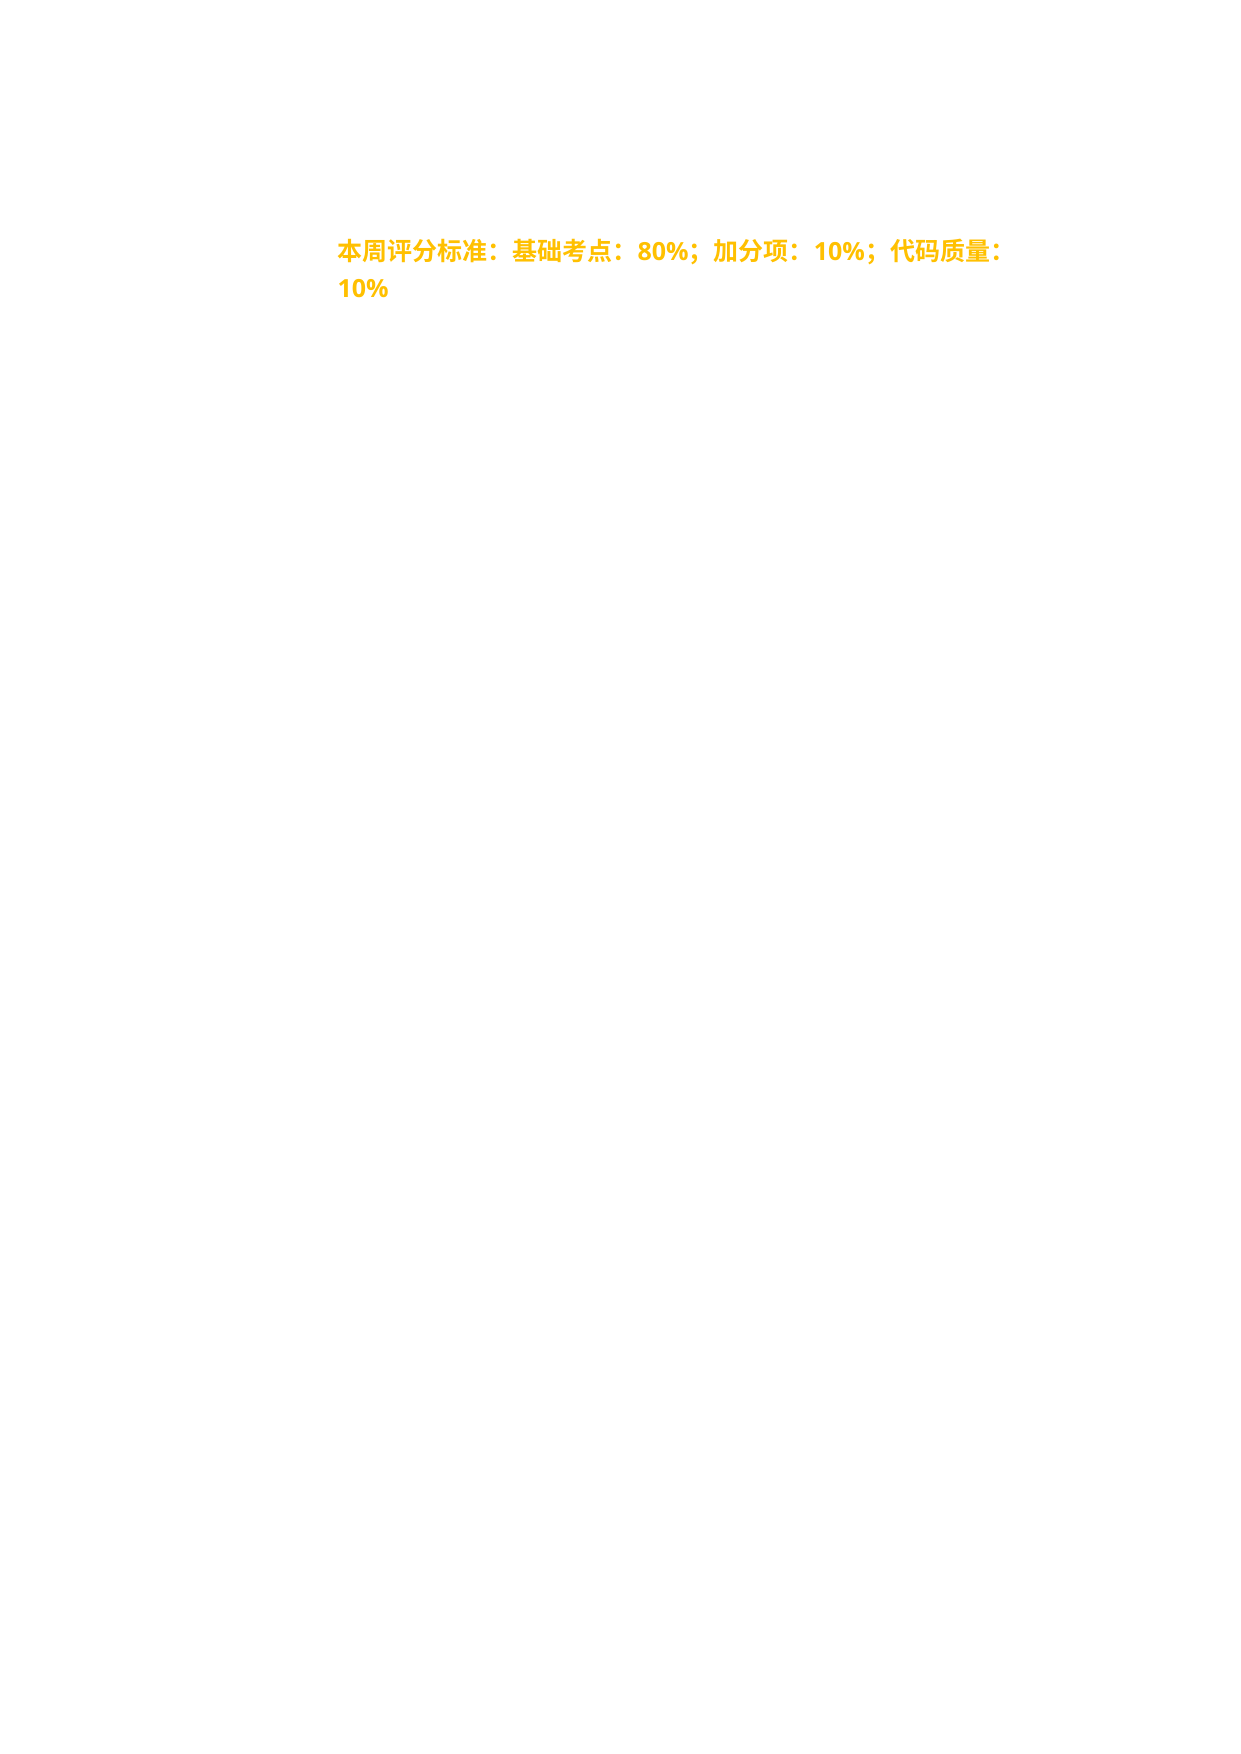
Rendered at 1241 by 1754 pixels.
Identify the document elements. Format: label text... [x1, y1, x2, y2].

text 本周评分标准：基础考点：80%；加分项：10%；代码质量：10% [337, 231, 1053, 306]
